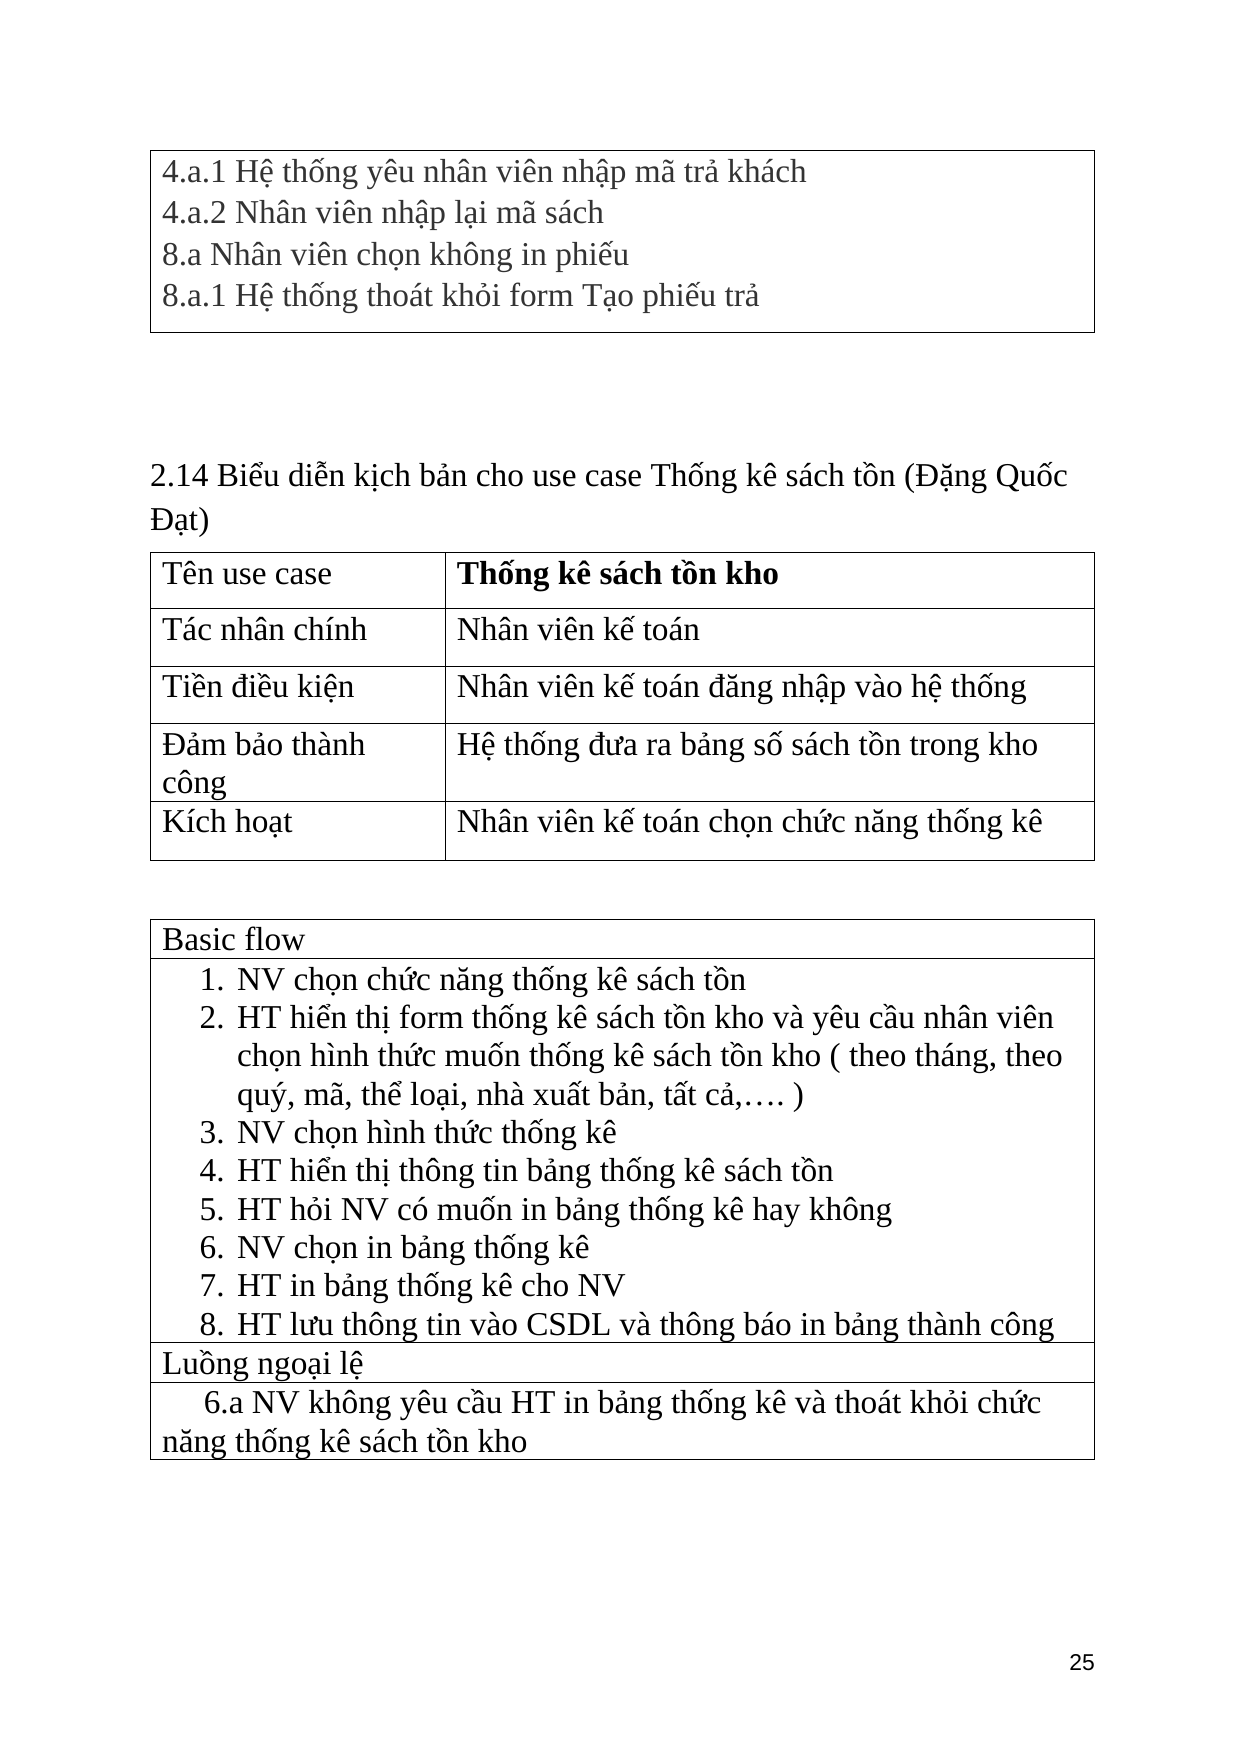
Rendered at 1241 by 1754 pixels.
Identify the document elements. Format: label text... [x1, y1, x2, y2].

table_cell Kích hoạt [151, 802, 445, 859]
table_cell Đảm bảo thành công [151, 724, 445, 801]
subtitle 2.14 Biểu diễn kịch bản cho use case Thống kê sách tồn (Đặng Quốc Đạt) [150, 456, 1094, 538]
table_header Basic flow [151, 920, 1094, 958]
table_cell Luồng ngoại lệ [151, 1343, 1094, 1382]
table_cell Nhân viên kế toán đăng nhập vào hệ thống [446, 667, 1094, 723]
table_cell Nhân viên kế toán [446, 609, 1094, 666]
table_cell NV chọn chức năng thống kê sách tồn HT hiển thị form thống kê sách tồn kho và yêu cầu nhân viên chọn hình thức muốn thống kê sách tồn kho ( theo tháng, theo quý, mã, thể loại, nhà xuất bản, tất cả,…. ) NV chọn hình thức thống kê HT hiển thị thông tin bảng thống kê sách tồn HT hỏi NV có muốn in bảng thống kê hay không NV chọn in bảng thống kê HT in bảng thống kê cho NV HT lưu thông tin vào CSDL và thông báo in bảng thành công [151, 959, 1094, 1342]
table_cell Nhân viên kế toán chọn chức năng thống kê [446, 802, 1094, 859]
table_header Tên use case [151, 553, 445, 608]
table_cell 6.a NV không yêu cầu HT in bảng thống kê và thoát khỏi chức năng thống kê sách tồn kho [151, 1383, 1094, 1459]
table_cell Tác nhân chính [151, 609, 445, 666]
table_header Thống kê sách tồn kho [446, 553, 1094, 608]
table_cell Tiền điều kiện [151, 667, 445, 723]
table_cell Hệ thống đưa ra bảng số sách tồn trong kho [446, 724, 1094, 801]
